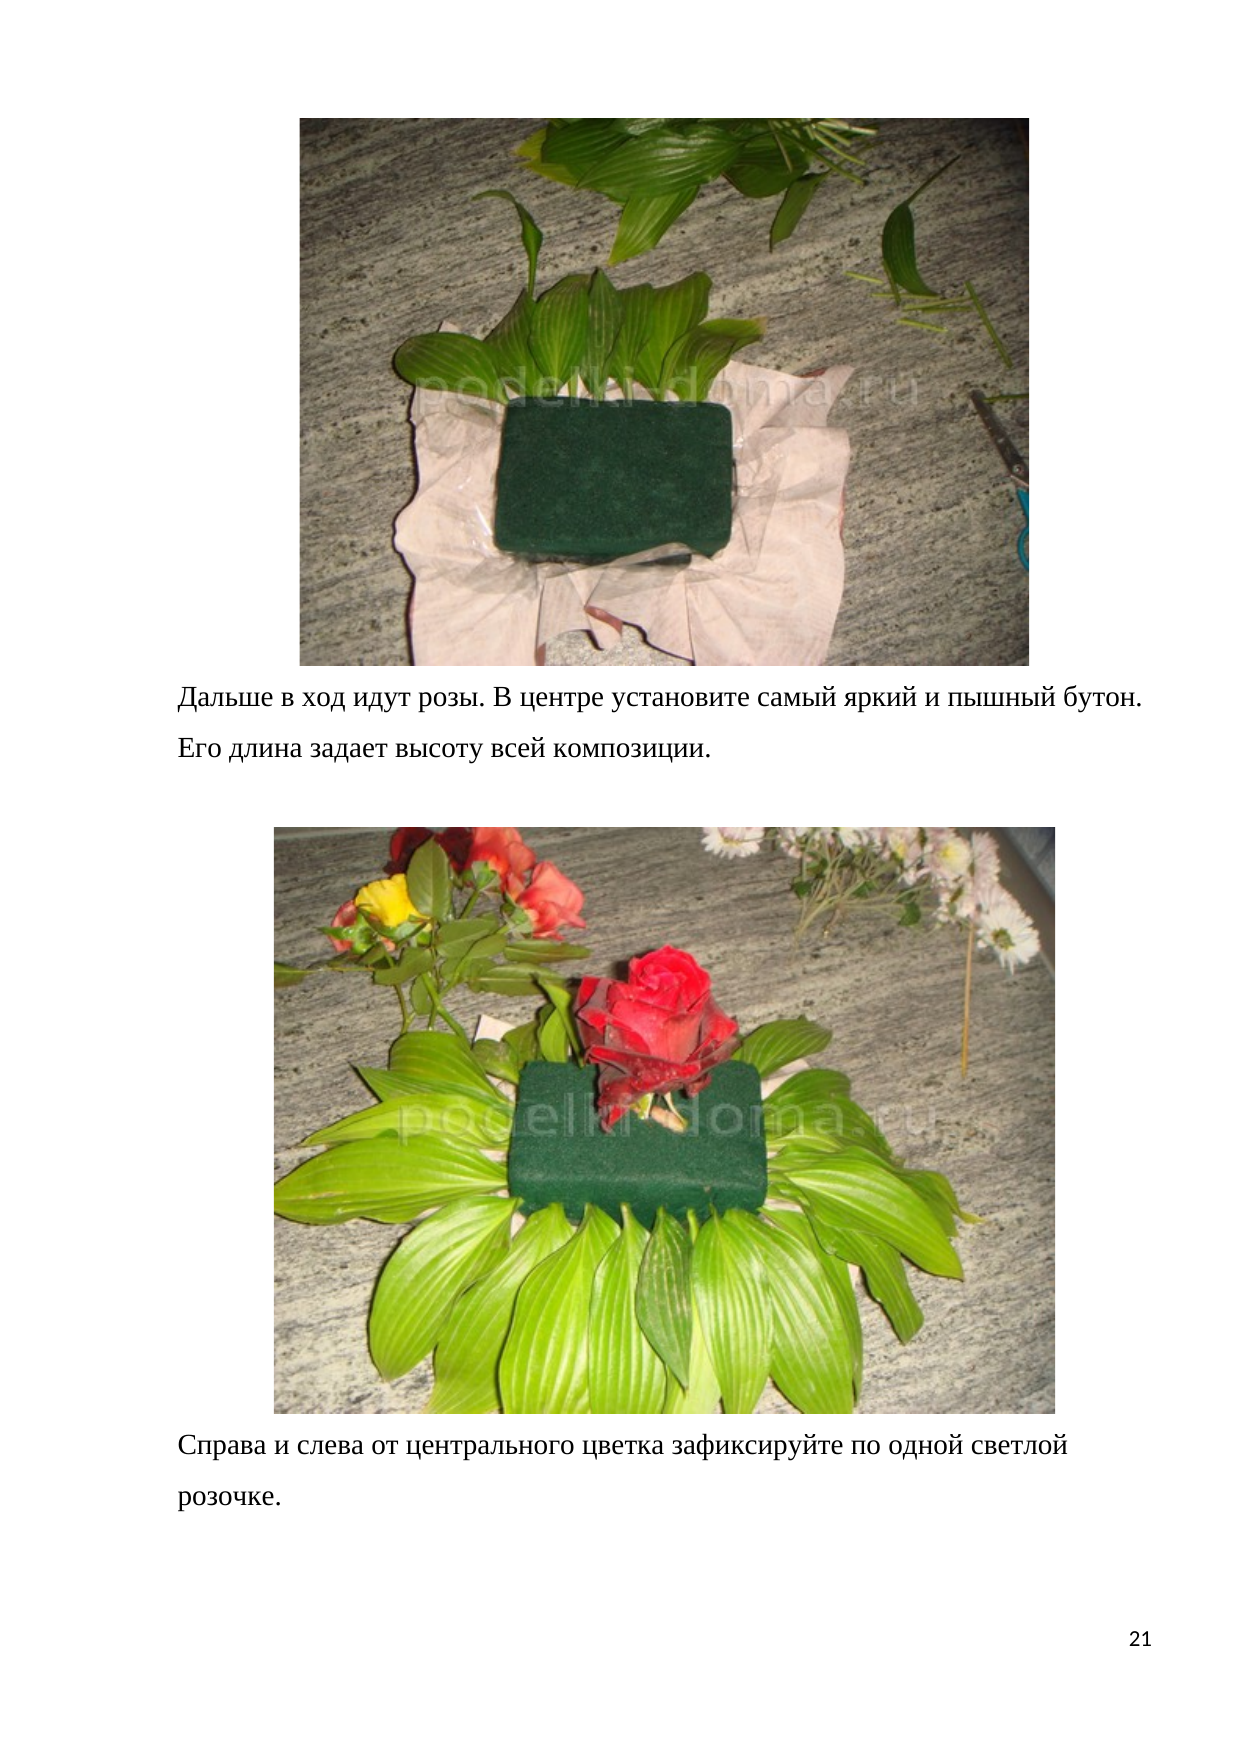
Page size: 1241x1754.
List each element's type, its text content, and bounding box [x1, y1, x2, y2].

text Дальше в ход идут розы. В центре установите самый яркий и пышный бутон. Его длина задает высоту всей композиции. [177, 679, 1152, 763]
picture [299, 118, 1030, 666]
picture [273, 827, 1055, 1414]
text Справа и слева от центрального цветка зафиксируйте по одной светлой розочке. [177, 1427, 1152, 1511]
